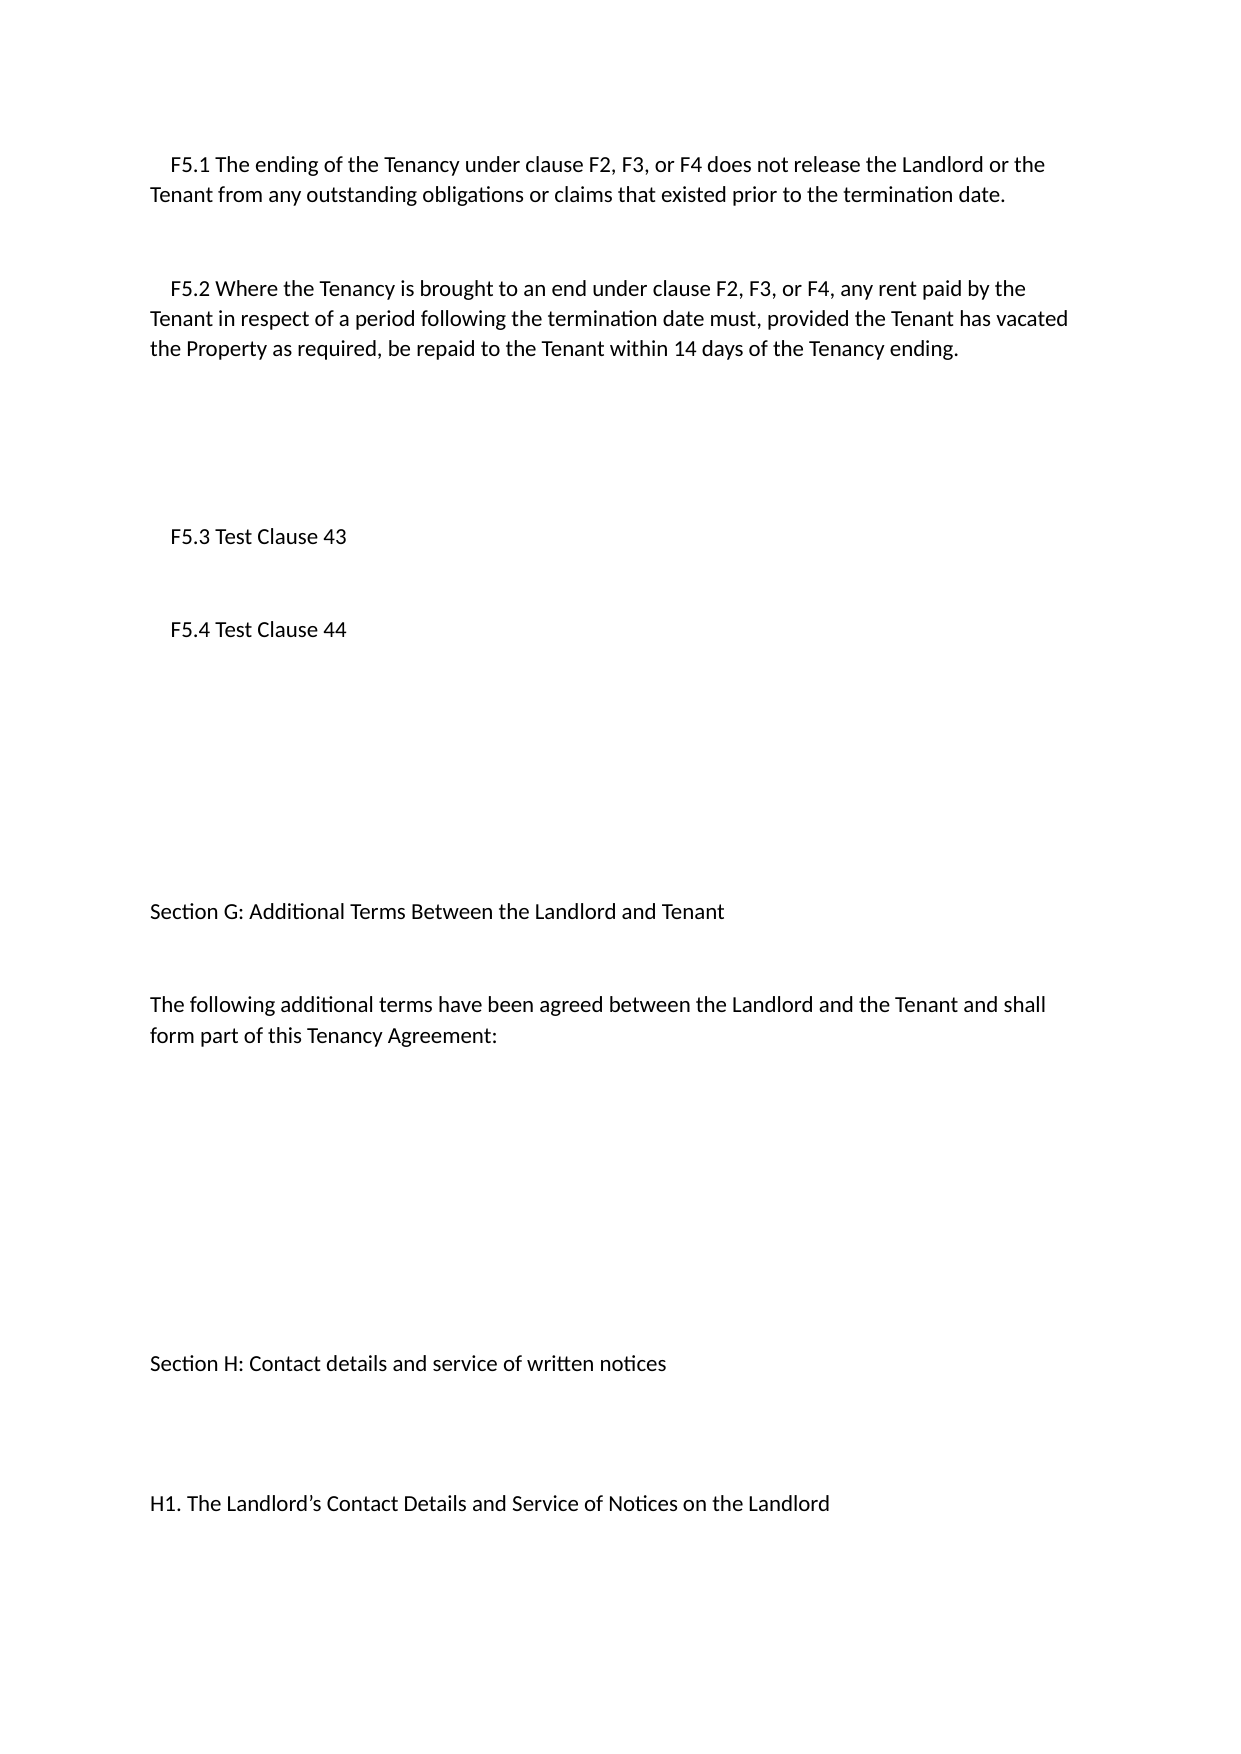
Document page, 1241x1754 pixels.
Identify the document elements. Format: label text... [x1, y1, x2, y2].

text F5.1 The ending of the Tenancy under clause F2, F3, or F4 does not release the Landlord or the Tenant from any outstanding obligations or claims that existed prior to the termination date. [150, 150, 1090, 208]
text F5.2 Where the Tenancy is brought to an end under clause F2, F3, or F4, any rent paid by the Tenant in respect of a period following the termination date must, provided the Tenant has vacated the Property as required, be repaid to the Tenant within 14 days of the Tenancy ending. [150, 274, 1090, 362]
text Section G: Additional Terms Between the Landlord and Tenant [150, 897, 1090, 925]
text Section H: Contact details and service of written notices [150, 1349, 1090, 1377]
text H1. The Landlord’s Contact Details and Service of Notices on the Landlord [150, 1489, 1090, 1518]
text F5.4 Test Clause 44 [150, 616, 1090, 644]
text The following additional terms have been agreed between the Landlord and the Tenant and shall form part of this Tenancy Agreement: [150, 991, 1090, 1049]
text F5.3 Test Clause 43 [150, 522, 1090, 550]
